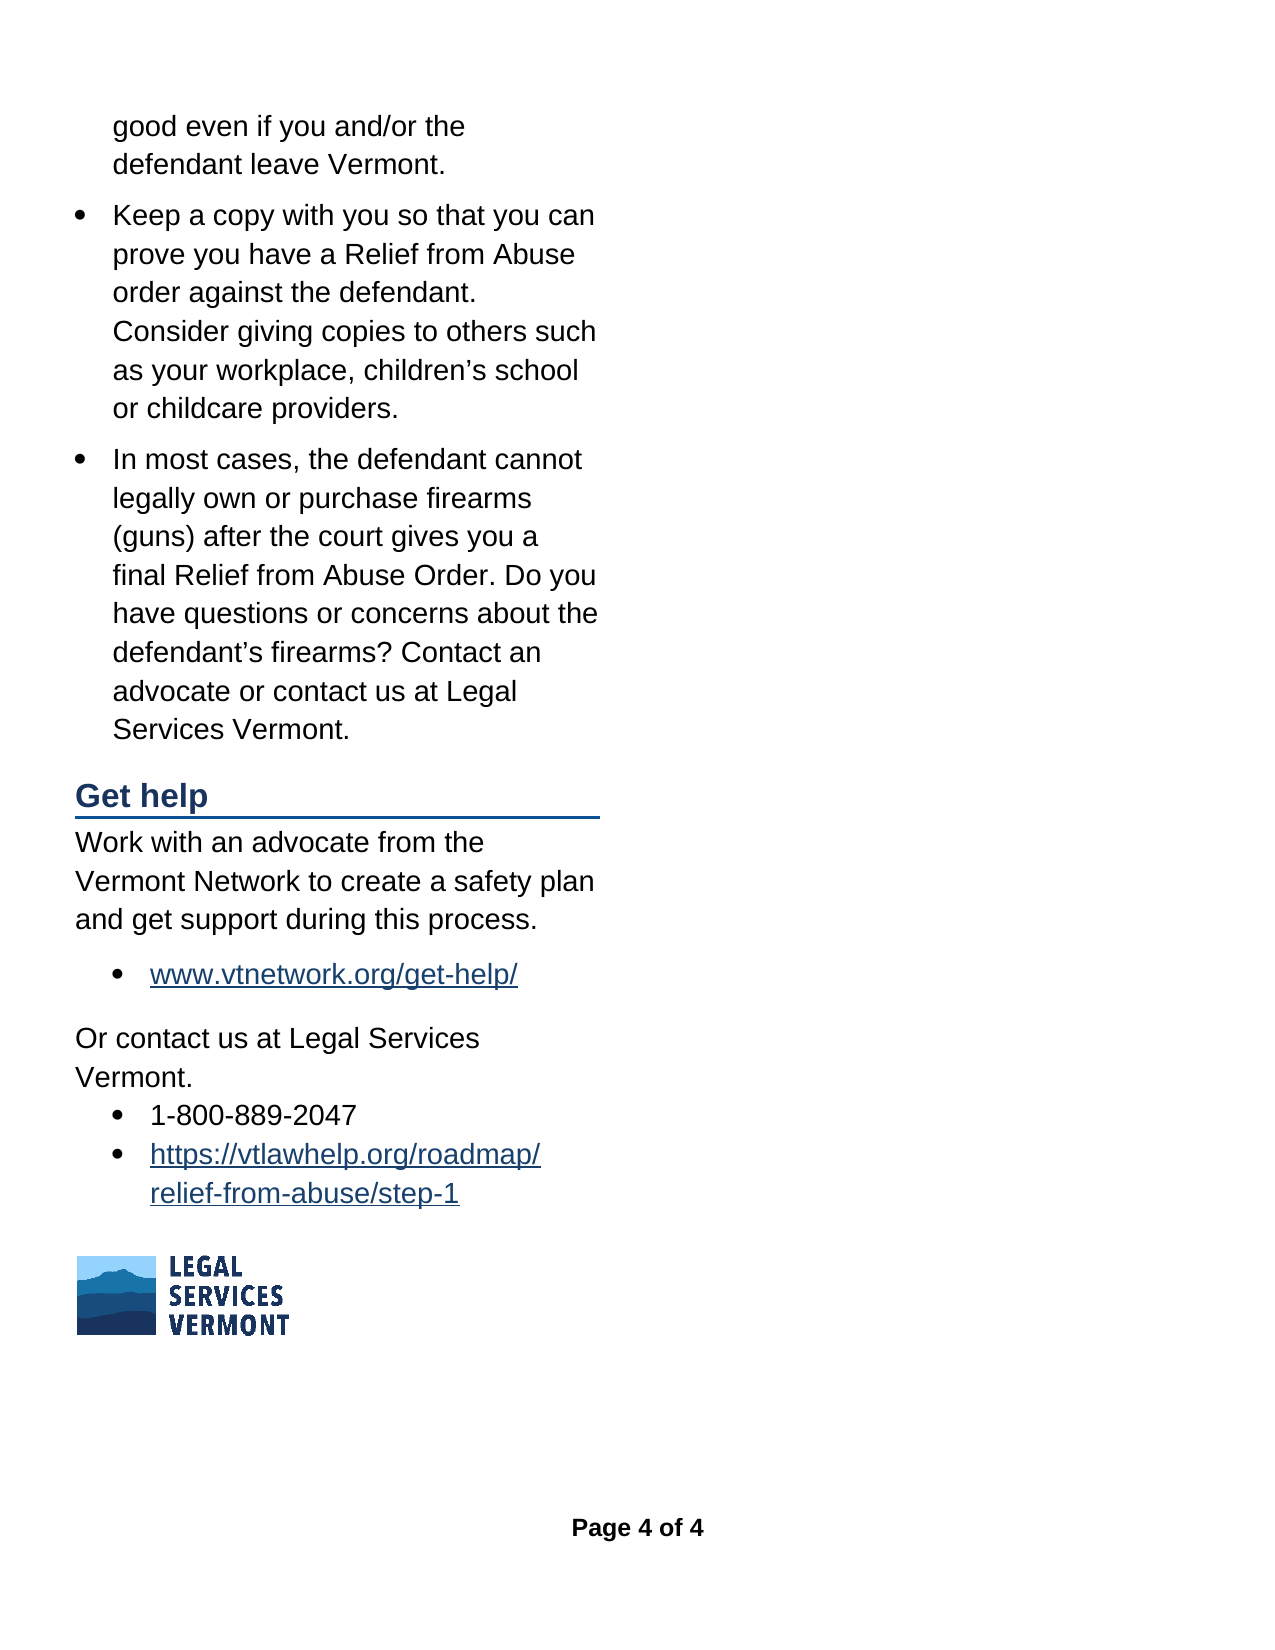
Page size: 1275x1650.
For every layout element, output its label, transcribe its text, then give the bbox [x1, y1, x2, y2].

text Work with an advocate from the Vermont Network to create a safety plan and get support during this process. [75, 825, 600, 936]
subtitle Get help [75, 776, 600, 816]
list While the order is in effect, it is good anywhere in the United States. It is good even if you and/or the defendant leave Vermont. [75, 108, 600, 181]
list Keep a copy with you so that you can prove you have a Relief from Abuse order against the defendant. Consider giving copies to others such as your workplace, children’s school or childcare providers. [75, 198, 600, 424]
picture [75, 1239, 341, 1353]
list https://vtlawhelp.org/roadmap/relief-from-abuse/step-1 [112, 1137, 600, 1209]
list www.vtnetwork.org/get-help/ [112, 957, 600, 991]
text Or contact us at Legal Services Vermont. [75, 1021, 600, 1093]
list In most cases, the defendant cannot legally own or purchase firearms (guns) after the court gives you a final Relief from Abuse Order. Do you have questions or concerns about the defendant’s firearms? Contact an advocate or contact us at Legal Services Vermont. [75, 442, 600, 746]
list 1-800-889-2047 [112, 1098, 600, 1132]
